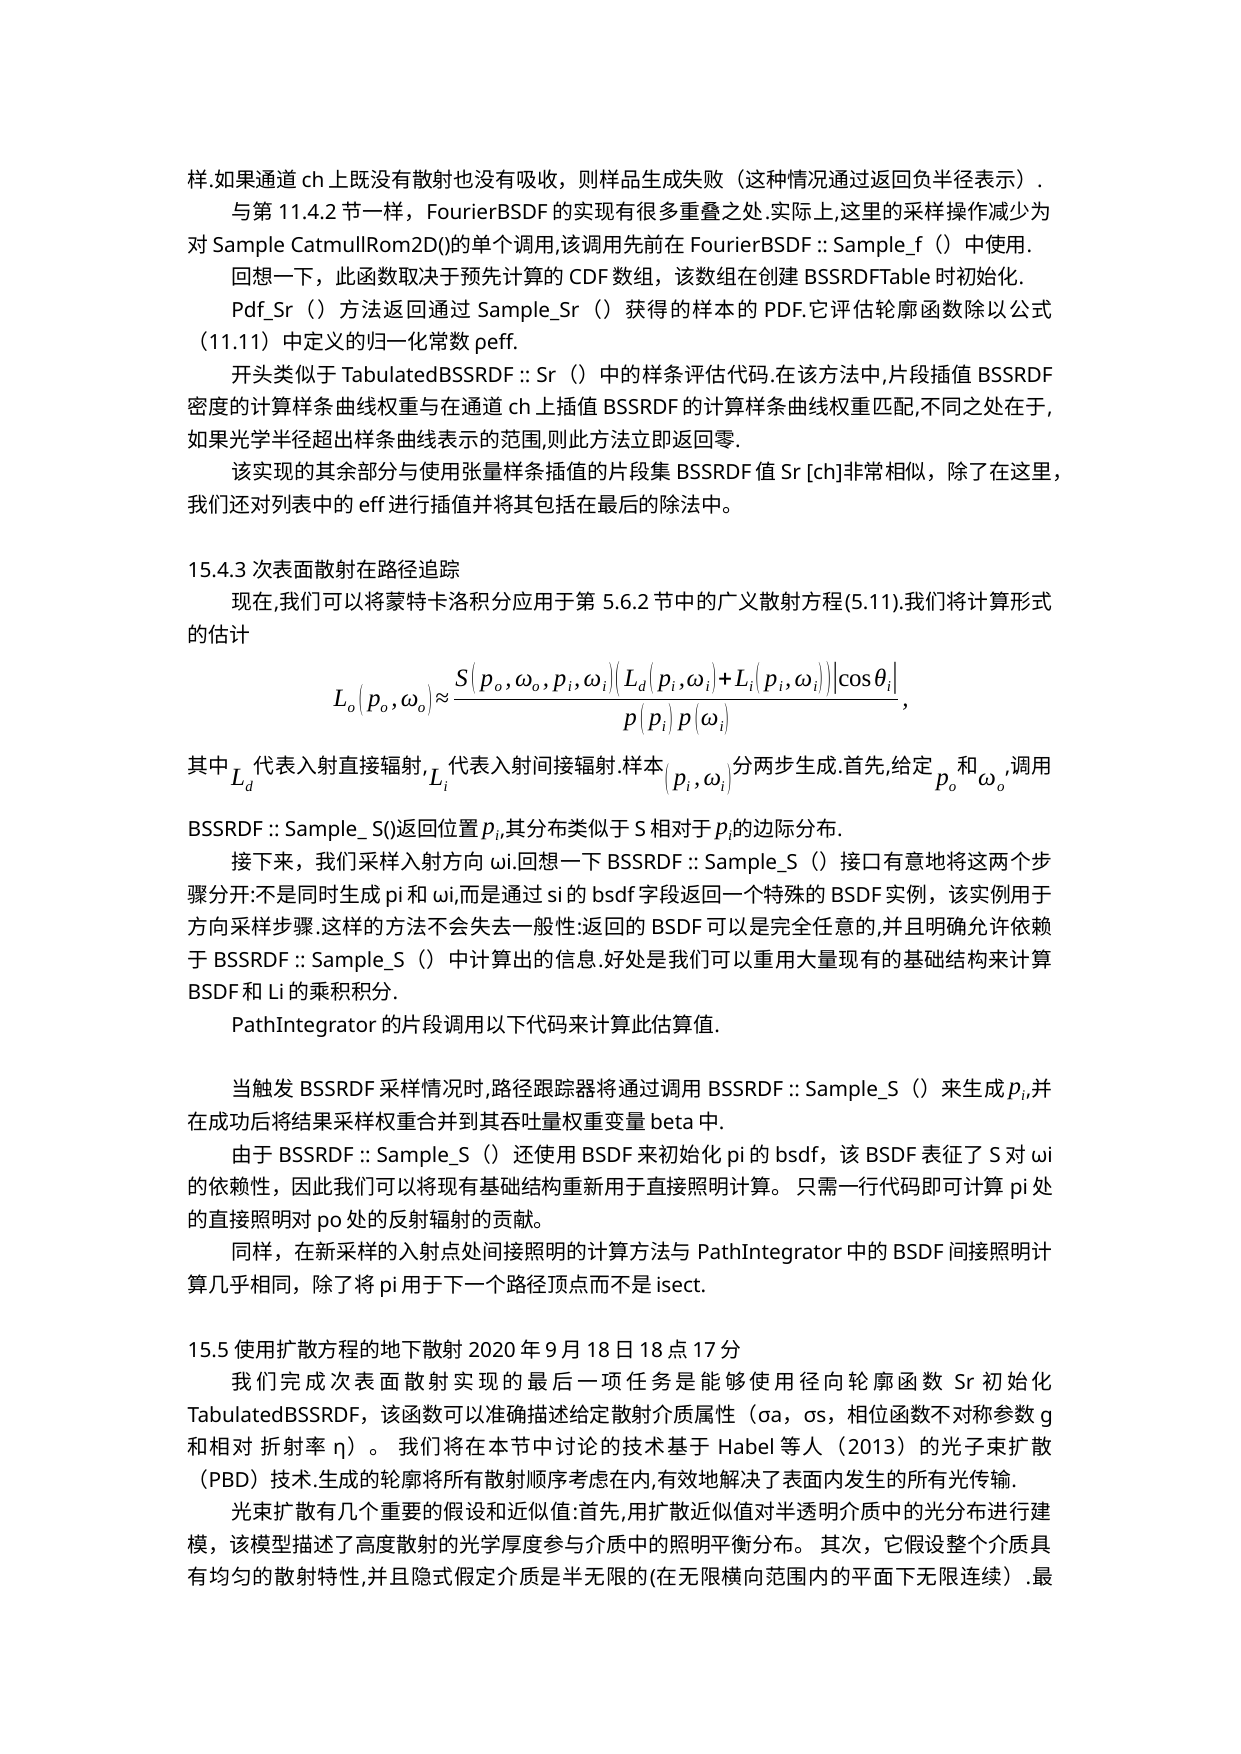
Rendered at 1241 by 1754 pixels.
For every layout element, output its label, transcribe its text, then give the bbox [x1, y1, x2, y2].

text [187, 162, 1053, 194]
text 回想一下，此函数取决于预先计算的CDF数组，该数组在创建BSSRDFTable时初始化. [187, 259, 1053, 292]
text 15.4.3 次表面散射在路径追踪 [187, 552, 1053, 584]
text 该实现的其余部分与使用张量样条插值的片段集BSSRDF值Sr [ch]非常相似，除了在这里，我们还对列表中的eff进行插值并将其包括在最后的除法中。 [187, 454, 1053, 519]
text 15.5 使用扩散方程的地下散射 2020年9月18日18点17分 [187, 1332, 1053, 1364]
text Pdf_Sr（）方法返回通过Sample_Sr（）获得的样本的PDF.它评估轮廓函数除以公式（11.11）中定义的归一化常数ρeff. [187, 292, 1053, 357]
text 其中代表入射直接辐射,代表入射间接辐射.样本分两步生成.首先,给定和,调用BSSRDF :: Sample_ S()返回位置,其分布类似于S相对于的边际分布. [187, 747, 1053, 844]
text PathIntegrator的片段调用以下代码来计算此估算值. [187, 1007, 1053, 1039]
text 接下来，我们采样入射方向ωi.回想一下BSSRDF :: Sample_S（）接口有意地将这两个步骤分开:不是同时生成pi和ωi,而是通过si的bsdf字段返回一个特殊的BSDF实例，该实例用于方向采样步骤.这样的方法不会失去一般性:返回的BSDF可以是完全任意的,并且明确允许依赖于BSSRDF :: Sample_S（）中计算出的信息.好处是我们可以重用大量现有的基础结构来计算BSDF和Li的乘积积分. [187, 844, 1053, 1007]
text 现在,我们可以将蒙特卡洛积分应用于第5.6.2节中的广义散射方程(5.11).我们将计算形式的估计 [187, 584, 1053, 649]
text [187, 1494, 1053, 1592]
text 由于BSSRDF :: Sample_S（）还使用BSDF来初始化pi的bsdf，该BSDF表征了S对ωi的依赖性，因此我们可以将现有基础结构重新用于直接照明计算。 只需一行代码即可计算pi处的直接照明对po处的反射辐射的贡献。 [187, 1137, 1053, 1234]
text 同样，在新采样的入射点处间接照明的计算方法与PathIntegrator中的BSDF间接照明计算几乎相同，除了将pi用于下一个路径顶点而不是isect. [187, 1234, 1053, 1299]
text 与第11.4.2节一样，FourierBSDF的实现有很多重叠之处.实际上,这里的采样操作减少为对Sample CatmullRom2D()的单个调用,该调用先前在FourierBSDF :: Sample_f（）中使用. [187, 194, 1053, 259]
text 我们完成次表面散射实现的最后一项任务是能够使用径向轮廓函数Sr初始化TabulatedBSSRDF，该函数可以准确描述给定散射介质属性（σa，σs，相位函数不对称参数g和相对 折射率η）。 我们将在本节中讨论的技术基于Habel等人（2013）的光子束扩散（PBD）技术.生成的轮廓将所有散射顺序考虑在内,有效地解决了表面内发生的所有光传输. [187, 1364, 1053, 1494]
text 开头类似于TabulatedBSSRDF :: Sr（）中的样条评估代码.在该方法中,片段插值BSSRDF密度的计算样条曲线权重与在通道ch上插值BSSRDF的计算样条曲线权重匹配,不同之处在于,如果光学半径超出样条曲线表示的范围,则此方法立即返回零. [187, 357, 1053, 454]
text 当触发BSSRDF采样情况时,路径跟踪器将通过调用BSSRDF :: Sample_S（）来生成,并在成功后将结果采样权重合并到其吞吐量权重变量beta中. [187, 1072, 1053, 1137]
